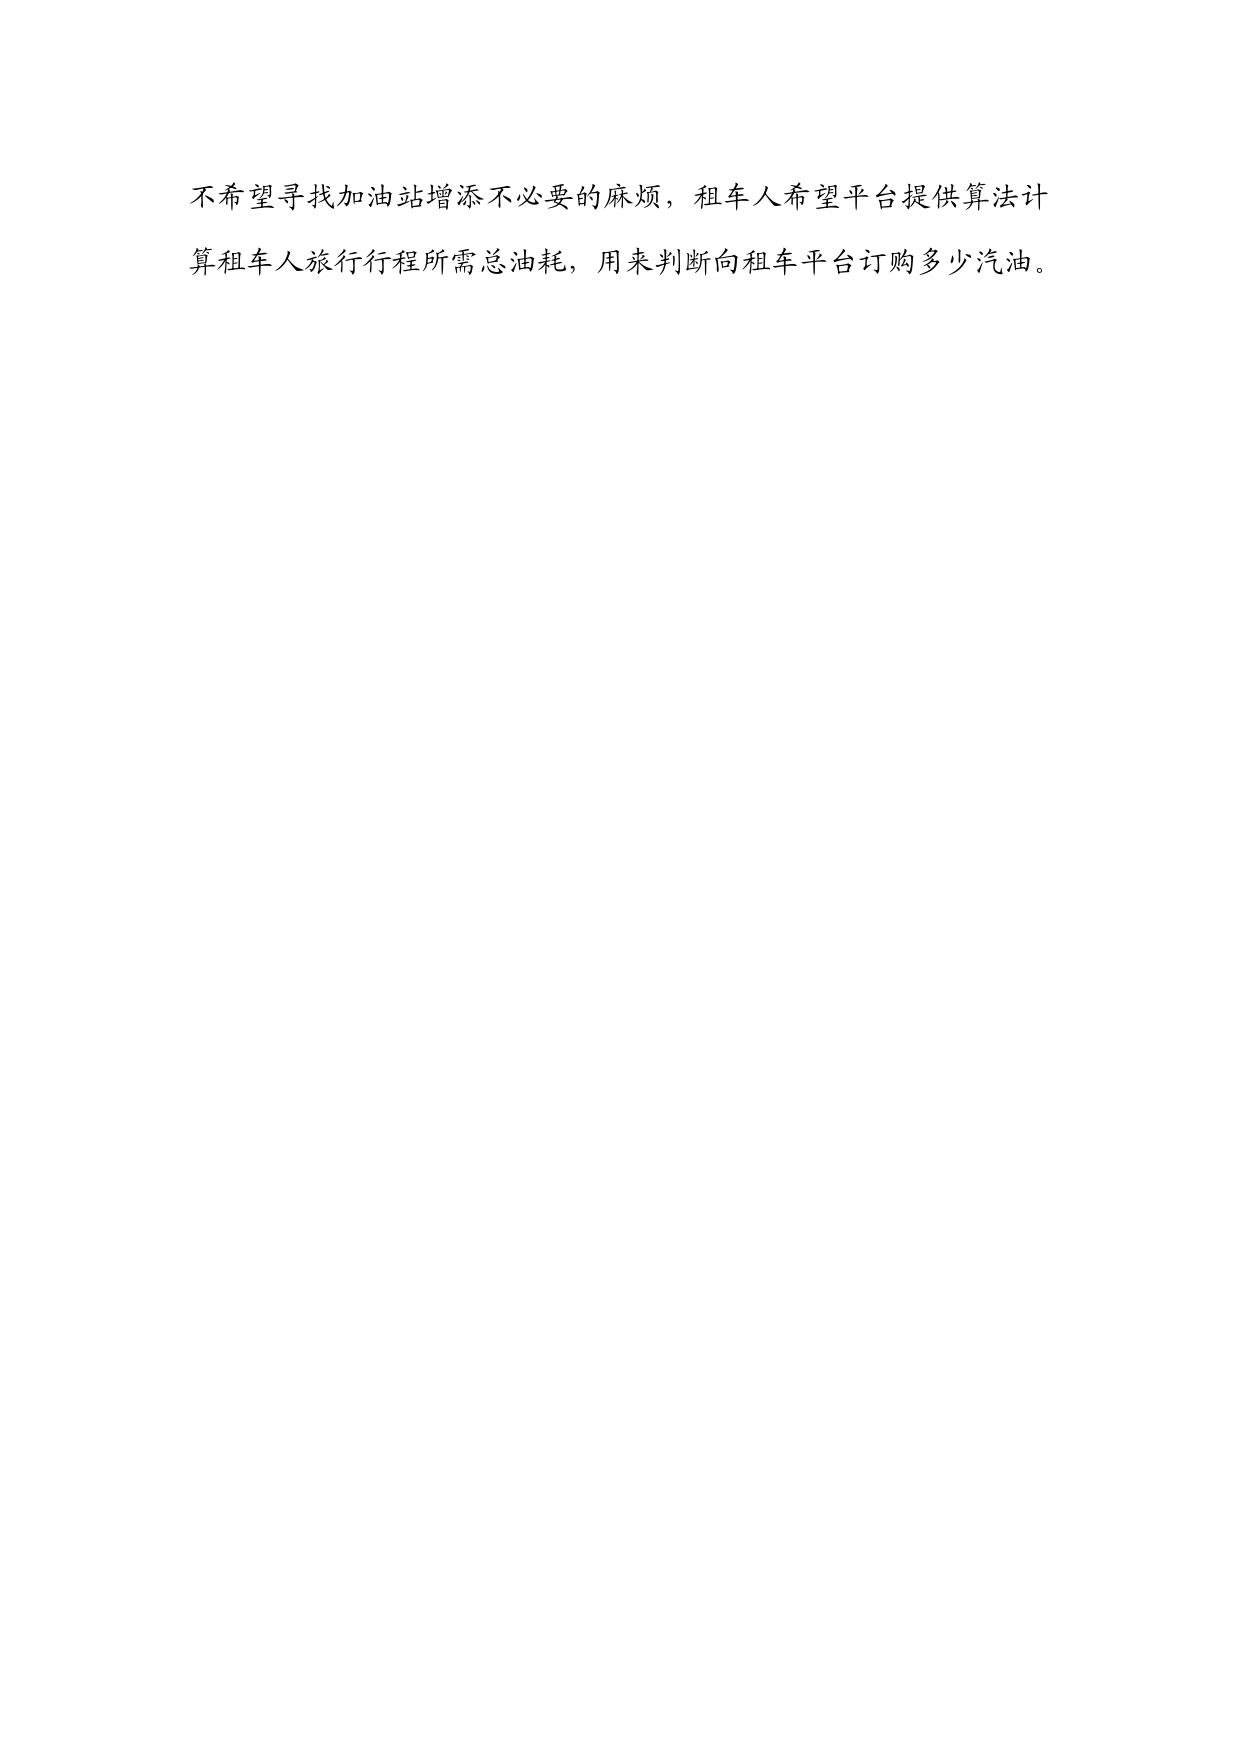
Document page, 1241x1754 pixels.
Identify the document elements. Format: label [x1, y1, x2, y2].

text [187, 162, 1053, 292]
